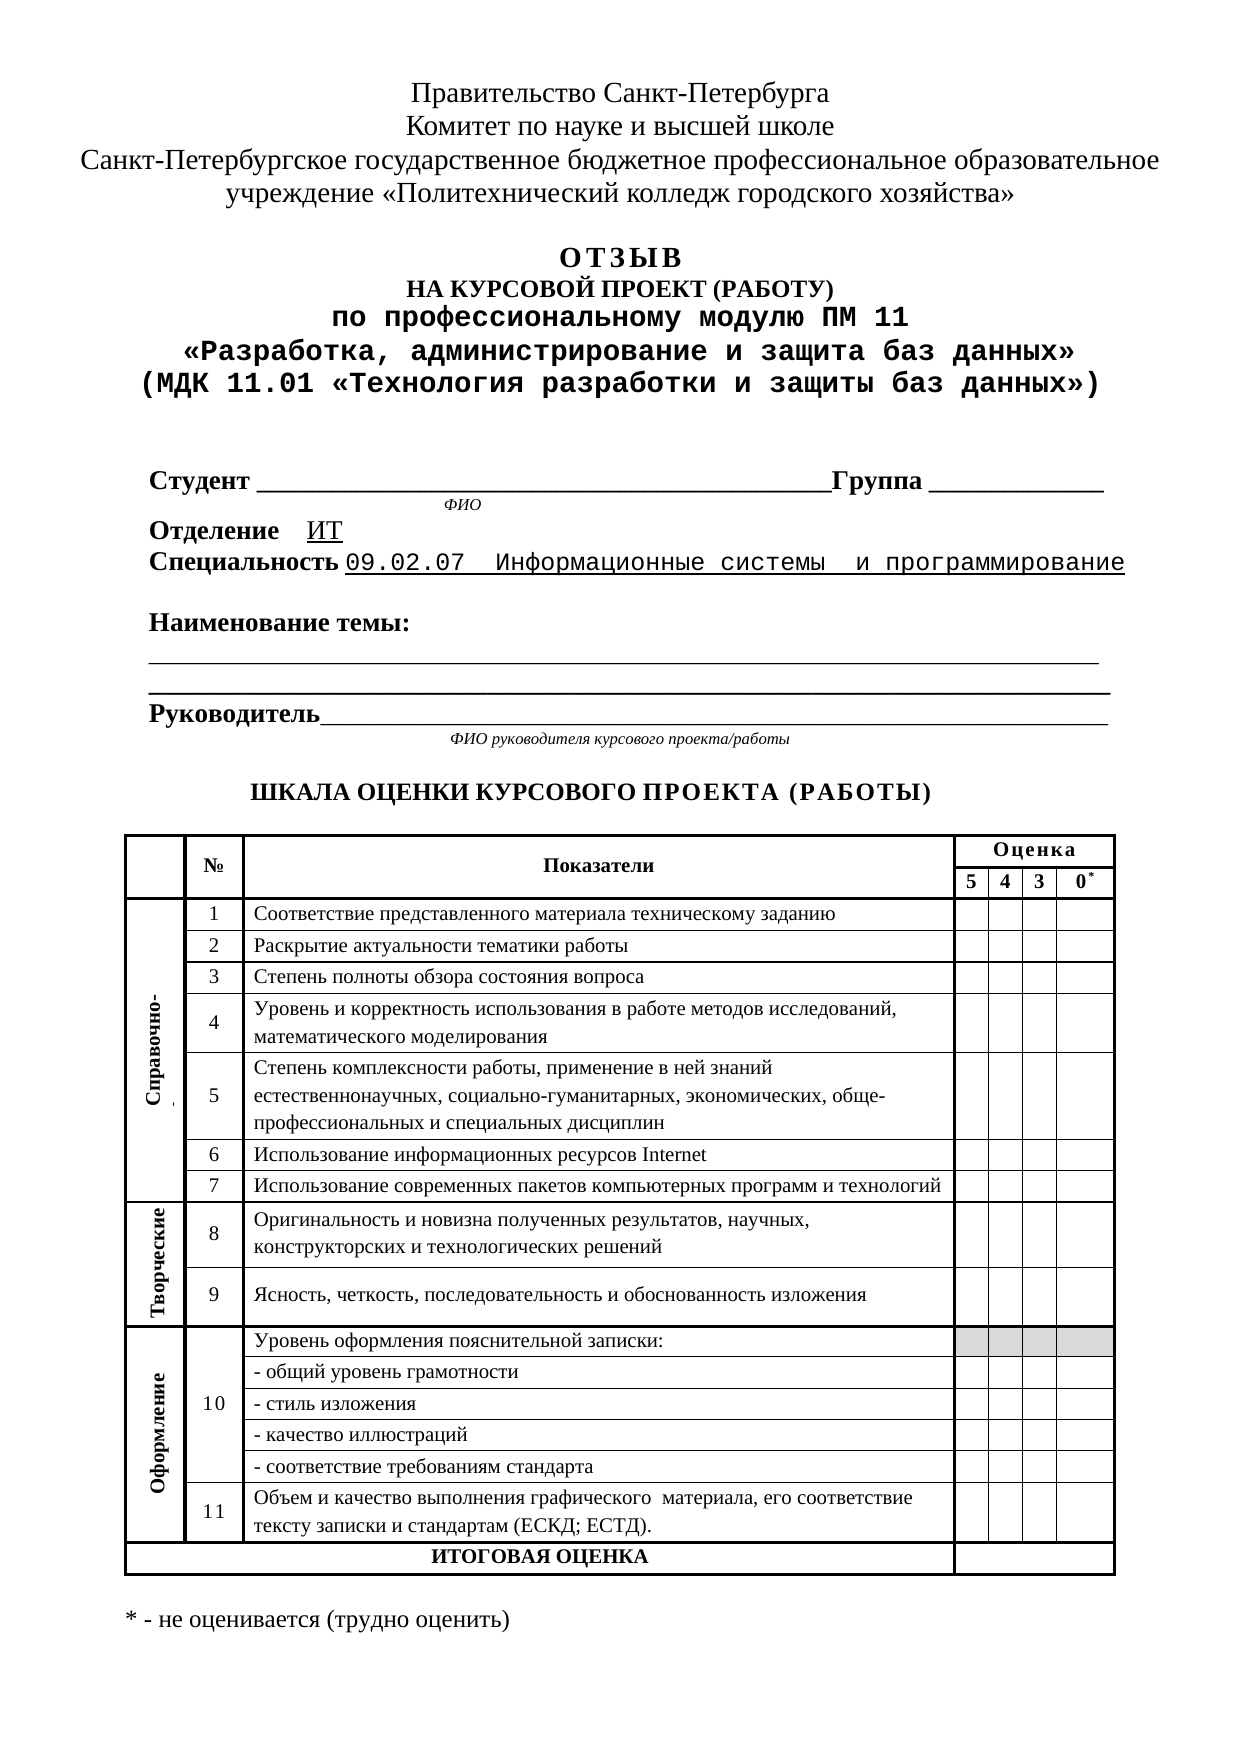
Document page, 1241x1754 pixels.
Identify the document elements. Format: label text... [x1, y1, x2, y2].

table_cell ИТОГОВАЯ ОЦЕНКА [127, 1544, 953, 1572]
table_cell Творческие [127, 1203, 183, 1324]
table_header Оценка [956, 837, 1113, 866]
text ФИО [370, 495, 1165, 514]
text Руководитель_______________________________________________________________ [149, 698, 1165, 729]
text ШКАЛА ОЦЕНКИ КУРСОВОГО ПРОЕКТА (РАБОТЫ) [16, 777, 1165, 805]
table_cell [956, 900, 988, 930]
text Отделение ИТ [149, 514, 1165, 545]
table_cell 4 [187, 994, 242, 1052]
table_cell [956, 1171, 988, 1201]
table_cell [989, 1420, 1022, 1450]
table_cell [1057, 931, 1113, 961]
table_cell [1057, 1171, 1113, 1201]
table_cell [956, 1328, 988, 1356]
table_cell [1023, 1053, 1056, 1138]
table_cell [1023, 1483, 1056, 1541]
table_cell [989, 1053, 1022, 1138]
table_cell [1057, 1420, 1113, 1450]
table_cell [1057, 1268, 1113, 1324]
table_cell Справочно-информационные [127, 900, 183, 1201]
text _______________________________________________________________________ [149, 666, 1165, 698]
table_cell [1057, 1389, 1113, 1419]
table_cell [956, 931, 988, 961]
table_cell Уровень и корректность использования в работе методов исследований, математического моделирования [245, 994, 953, 1052]
table_cell 11 [187, 1483, 242, 1541]
table_cell 1 [187, 900, 242, 930]
table_cell [1057, 1203, 1113, 1267]
table_header № [187, 837, 242, 897]
text Специальность 09.02.07 Информационные системы и программирование [149, 545, 1165, 578]
table_cell [1057, 1328, 1113, 1356]
table_cell [956, 1268, 988, 1324]
table_cell 9 [187, 1268, 242, 1324]
table_cell Соответствие представленного материала техническому заданию [245, 900, 953, 930]
table_cell [1023, 1268, 1056, 1324]
table_cell Степень полноты обзора состояния вопроса [245, 963, 953, 993]
text ОТЗЫВ [75, 240, 1165, 274]
table_cell [1057, 1483, 1113, 1541]
table_cell [1057, 1053, 1113, 1138]
table_cell - стиль изложения [245, 1389, 953, 1419]
table_cell [956, 1053, 988, 1138]
text Правительство Санкт-Петербурга [75, 75, 1165, 108]
table_cell [989, 994, 1022, 1052]
table_cell [956, 1451, 988, 1482]
table_cell [989, 1203, 1022, 1267]
table_cell Объем и качество выполнения графического материала, его соответствие тексту записки и стандартам (ЕСКД; ЕСТД). [245, 1483, 953, 1541]
table_cell [1023, 1420, 1056, 1450]
table_cell [989, 1171, 1022, 1201]
table_cell [1023, 1451, 1056, 1482]
table_cell [989, 1483, 1022, 1541]
table_cell [1023, 1328, 1056, 1356]
table_cell [956, 1483, 988, 1541]
table_cell [1023, 1203, 1056, 1267]
text (МДК 11.01 «Технология разработки и защиты баз данных») [75, 369, 1165, 402]
table_cell [956, 963, 988, 993]
table_cell [989, 1357, 1022, 1387]
table_cell 3 [1023, 869, 1056, 897]
table_header Показатели [245, 837, 953, 897]
table_cell [989, 963, 1022, 993]
text Комитет по науке и высшей школе [75, 108, 1165, 142]
table_cell [1023, 1171, 1056, 1201]
table_cell 7 [187, 1171, 242, 1201]
table_cell 2 [187, 931, 242, 961]
table_header [127, 837, 183, 897]
text «Разработка, администрирование и защита баз данных» [75, 336, 1165, 369]
table_cell Раскрытие актуальности тематики работы [245, 931, 953, 961]
text НА КУРСОВОЙ ПРОЕКТ (РАБОТУ) [75, 274, 1165, 303]
table_cell [1023, 963, 1056, 993]
table_cell [1023, 900, 1056, 930]
table_cell 5 [187, 1053, 242, 1138]
table_cell Уровень оформления пояснительной записки: [245, 1328, 953, 1356]
table_cell [956, 1420, 988, 1450]
table_cell [956, 1389, 988, 1419]
text Санкт-Петербургское государственное бюджетное профессиональное образовательное учреждение «Политехнический колледж городского хозяйства» [75, 142, 1165, 209]
table_cell [1057, 1140, 1113, 1170]
table_cell 6 [187, 1140, 242, 1170]
table_cell [956, 1357, 988, 1387]
table_cell Использование современных пакетов компьютерных программ и технологий [245, 1171, 953, 1201]
table_cell [1057, 994, 1113, 1052]
table_cell [989, 931, 1022, 961]
table_cell [956, 1544, 1113, 1572]
table_cell 8 [187, 1203, 242, 1267]
table_cell [956, 1203, 988, 1267]
table_cell [989, 1389, 1022, 1419]
table_cell [1023, 931, 1056, 961]
table_cell [1023, 1140, 1056, 1170]
table_cell Использование информационных ресурсов Internet [245, 1140, 953, 1170]
table_cell [1023, 1357, 1056, 1387]
text по профессиональному модулю ПМ 11 [75, 303, 1165, 336]
table_cell 4 [989, 869, 1022, 897]
table_cell 3 [187, 963, 242, 993]
table_cell [956, 994, 988, 1052]
table_cell [1057, 963, 1113, 993]
table_cell [1057, 900, 1113, 930]
table_cell Ясность, четкость, последовательность и обоснованность изложения [245, 1268, 953, 1324]
table_cell [989, 1268, 1022, 1324]
text ФИО руководителя курсового проекта/работы [75, 729, 1165, 748]
table_cell 0* [1057, 869, 1113, 897]
table_cell [989, 1451, 1022, 1482]
table_cell Степень комплексности работы, применение в ней знаний естественнонаучных, социально-гуманитарных, экономических, обще- профессиональных и специальных дисциплин [245, 1053, 953, 1138]
table_cell - качество иллюстраций [245, 1420, 953, 1450]
table_cell [989, 1328, 1022, 1356]
table_cell 10 [187, 1328, 242, 1482]
table_cell [1023, 1389, 1056, 1419]
text Студент ______________________________________________Группа ______________ [149, 464, 1165, 495]
table_cell [956, 1140, 988, 1170]
table_cell [1023, 994, 1056, 1052]
table_cell [989, 900, 1022, 930]
table_cell Оригинальность и новизна полученных результатов, научных, конструкторских и технологических решений [245, 1203, 953, 1267]
text * - не оценивается (трудно оценить) [75, 1604, 1165, 1633]
table_cell - соответствие требованиям стандарта [245, 1451, 953, 1482]
table_cell [1057, 1451, 1113, 1482]
table_cell [989, 1140, 1022, 1170]
table_cell Оформление [127, 1328, 183, 1541]
table_cell - общий уровень грамотности [245, 1357, 953, 1387]
table_cell [1057, 1357, 1113, 1387]
text Наименование темы: ____________________________________________________________________________ [149, 607, 1165, 666]
table_cell 5 [956, 869, 988, 897]
